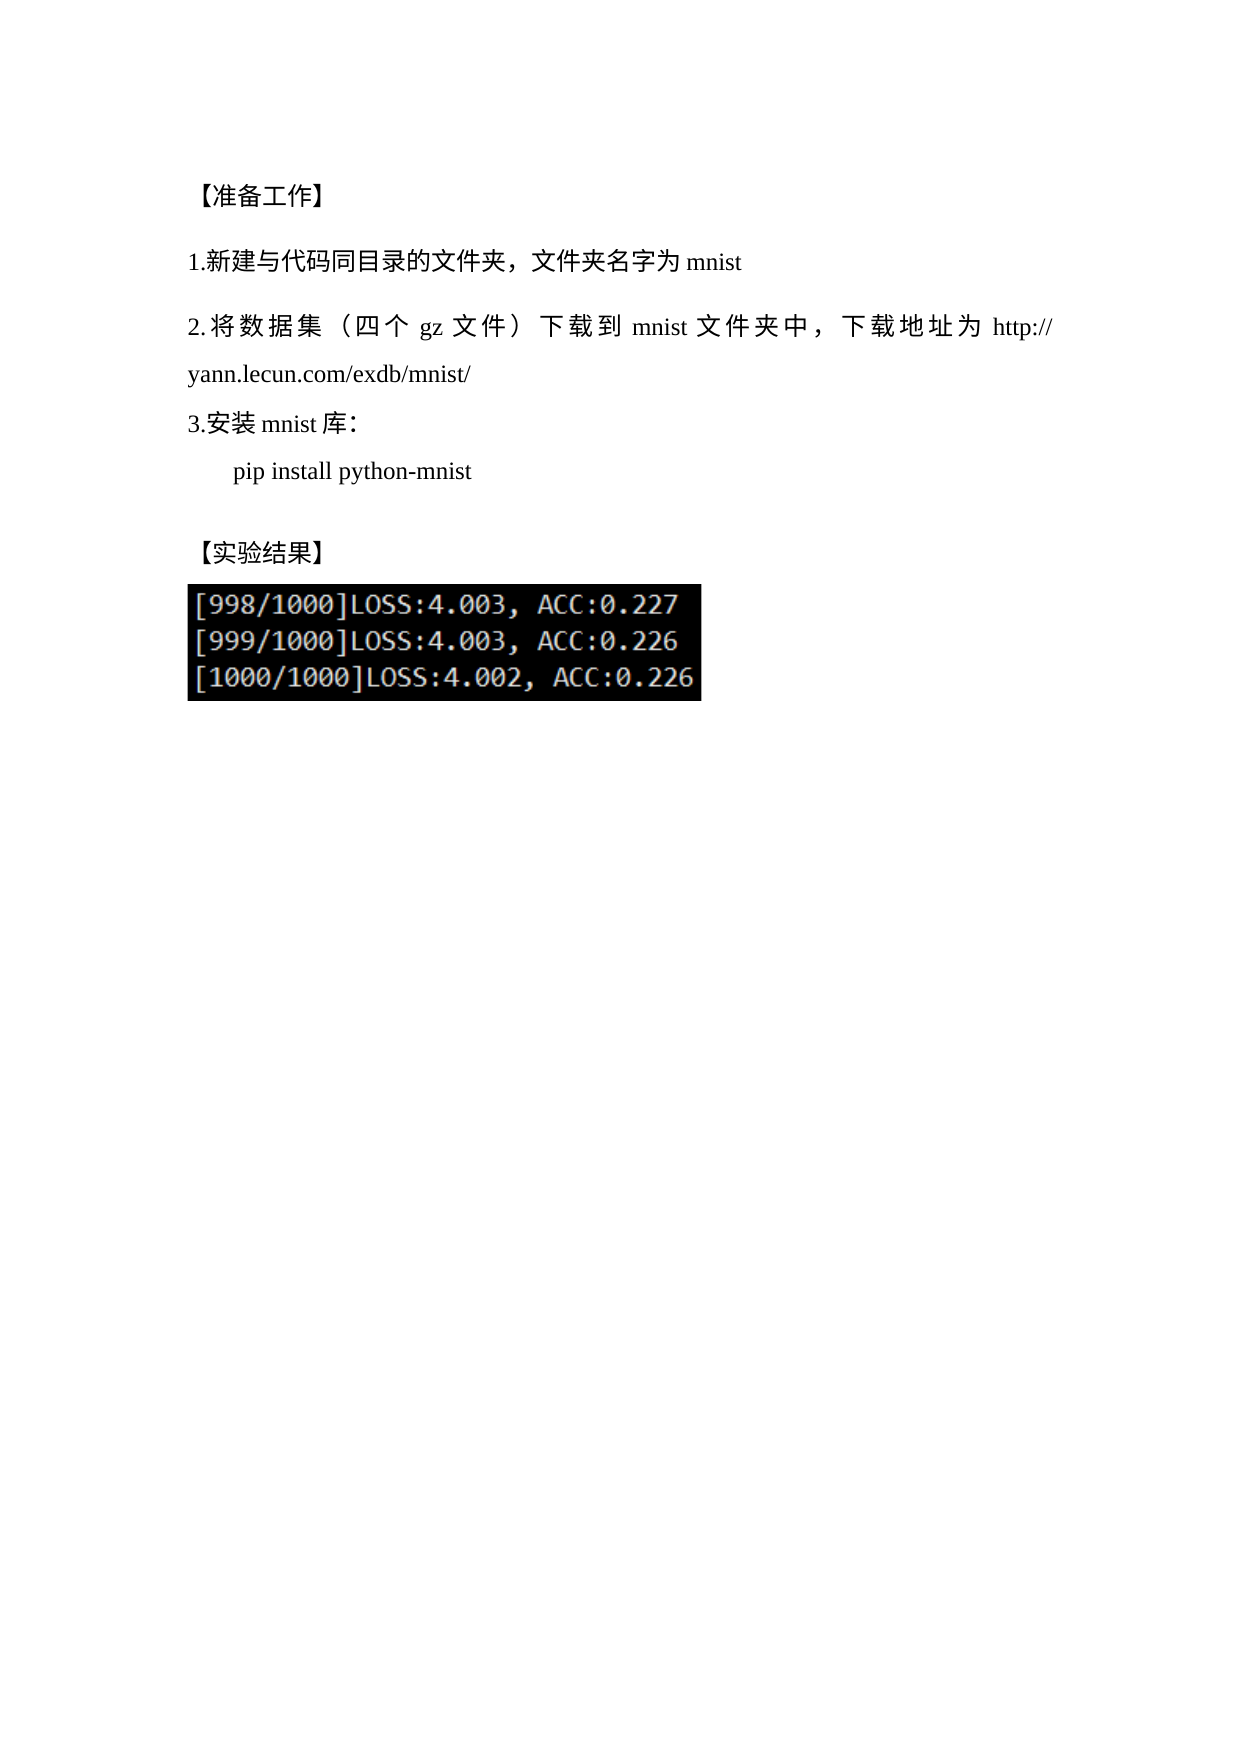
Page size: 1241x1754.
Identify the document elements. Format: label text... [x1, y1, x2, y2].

text 3.安装mnist库： [187, 389, 1053, 454]
text 【准备工作】 [187, 162, 1053, 227]
picture [187, 584, 702, 701]
text pip install python-mnist [187, 454, 1053, 487]
text 【实验结果】 [187, 519, 1053, 584]
text 2.将数据集（四个gz文件）下载到mnist文件夹中，下载地址为http://yann.lecun.com/exdb/mnist/ [187, 292, 1053, 389]
text 1.新建与代码同目录的文件夹，文件夹名字为mnist [187, 227, 1053, 292]
